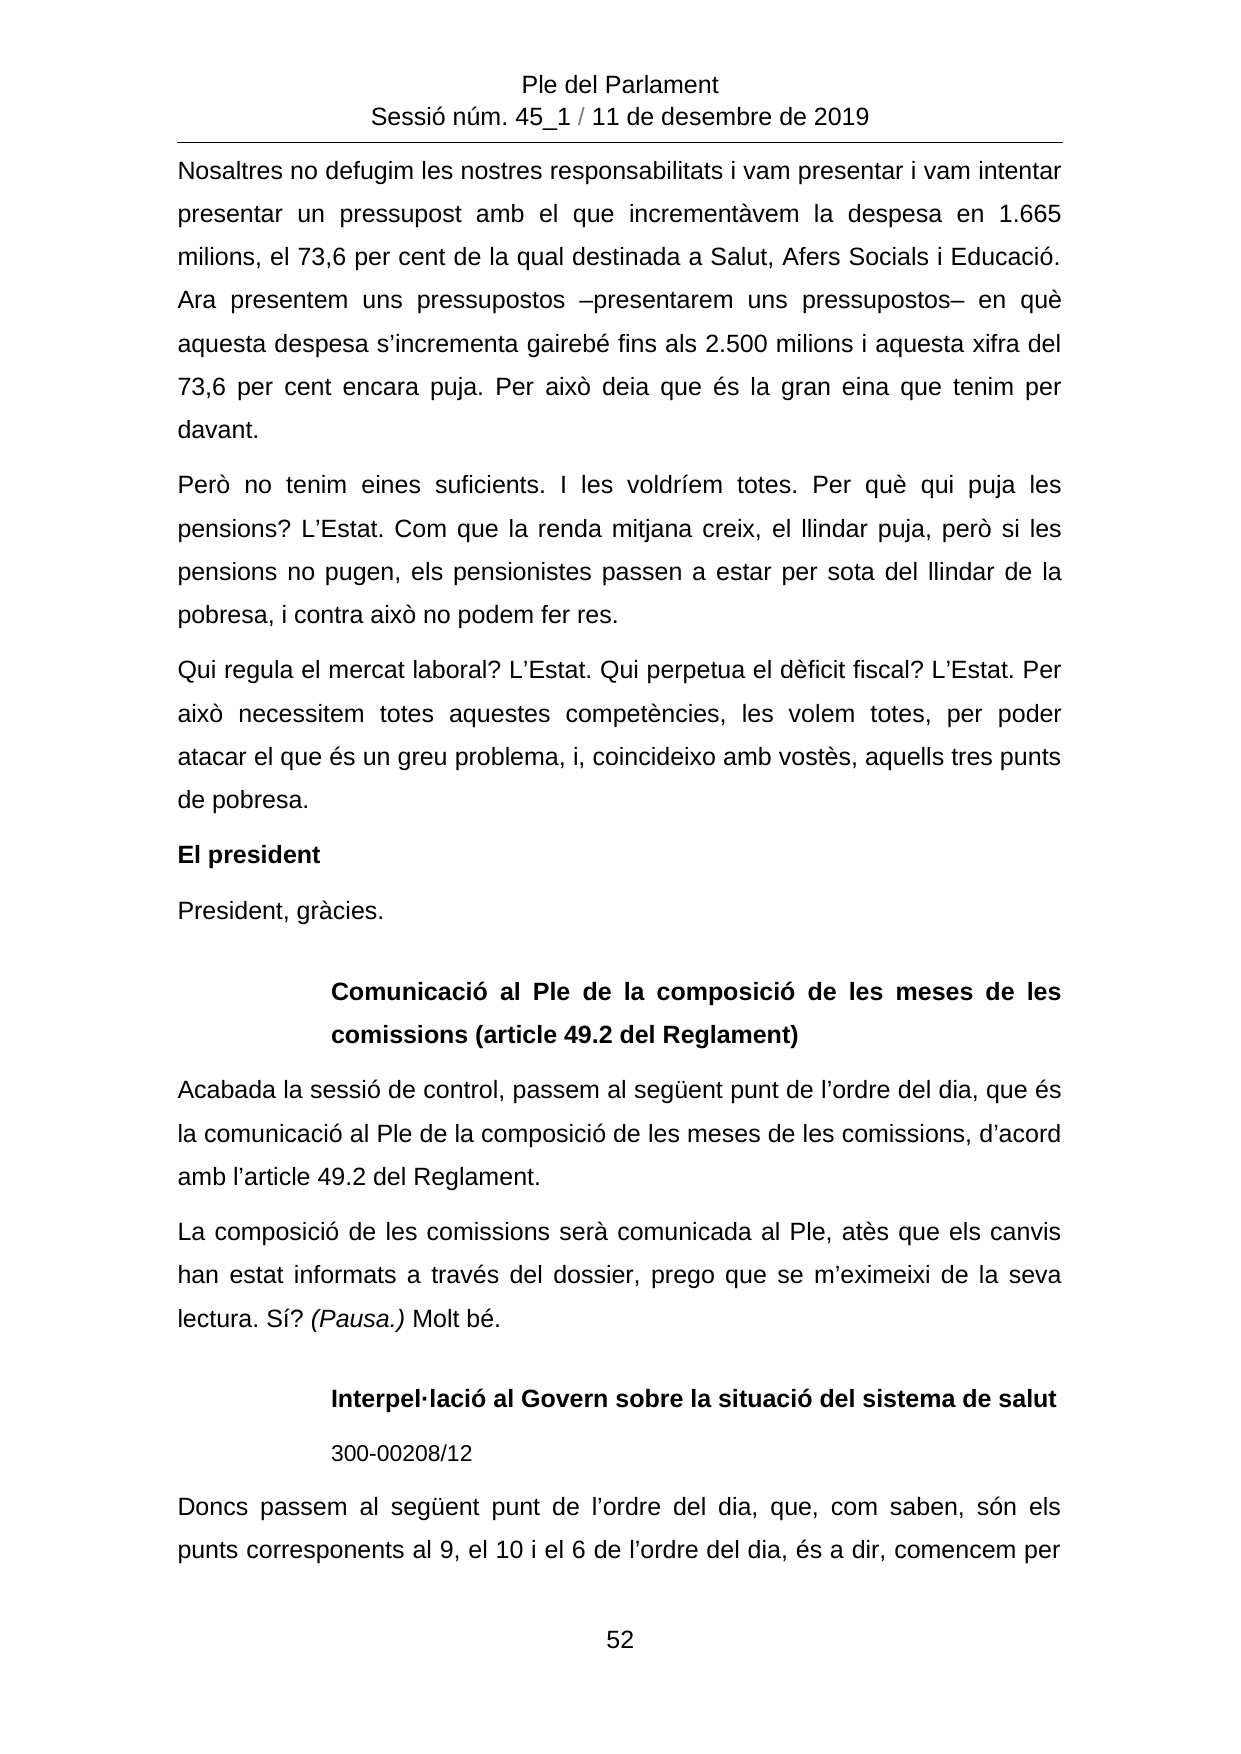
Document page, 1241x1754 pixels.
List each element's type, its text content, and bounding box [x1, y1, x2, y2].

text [177, 1492, 1063, 1564]
text Comunicació al Ple de la composició de les meses de les comissions (article 49.2 del Reglament) [331, 977, 1063, 1048]
text La composició de les comissions serà comunicada al Ple, atès que els canvis han estat informats a través del dossier, prego que se m’eximeixi de la seva lectura. Sí? (Pausa.) Molt bé. [177, 1217, 1063, 1332]
text Nosaltres no defugim les nostres responsabilitats i vam presentar i vam intentar presentar un pressupost amb el que incrementàvem la despesa en 1.665 milions, el 73,6 per cent de la qual destinada a Salut, Afers Socials i Educació. Ara presentem uns pressupostos –presentarem uns pressupostos– en què aquesta despesa s’incrementa gairebé fins als 2.500 milions i aquesta xifra del 73,6 per cent encara puja. Per això deia que és la gran eina que tenim per davant. [177, 156, 1063, 443]
text 300-00208/12 [331, 1440, 1063, 1466]
text Qui regula el mercat laboral? L’Estat. Qui perpetua el dèficit fiscal? L’Estat. Per això necessitem totes aquestes competències, les volem totes, per poder atacar el que és un greu problema, i, coincideixo amb vostès, aquells tres punts de pobresa. [177, 655, 1063, 813]
text Interpel·lació al Govern sobre la situació del sistema de salut [331, 1384, 1063, 1413]
text President, gràcies. [177, 896, 1063, 925]
text Acabada la sessió de control, passem al següent punt de l’ordre del dia, que és la comunicació al Ple de la composició de les meses de les comissions, d’acord amb l’article 49.2 del Reglament. [177, 1075, 1063, 1190]
text El president [177, 840, 1063, 869]
text Però no tenim eines suficients. I les voldríem totes. Per què qui puja les pensions? L’Estat. Com que la renda mitjana creix, el llindar puja, però si les pensions no pugen, els pensionistes passen a estar per sota del llindar de la pobresa, i contra això no podem fer res. [177, 470, 1063, 628]
